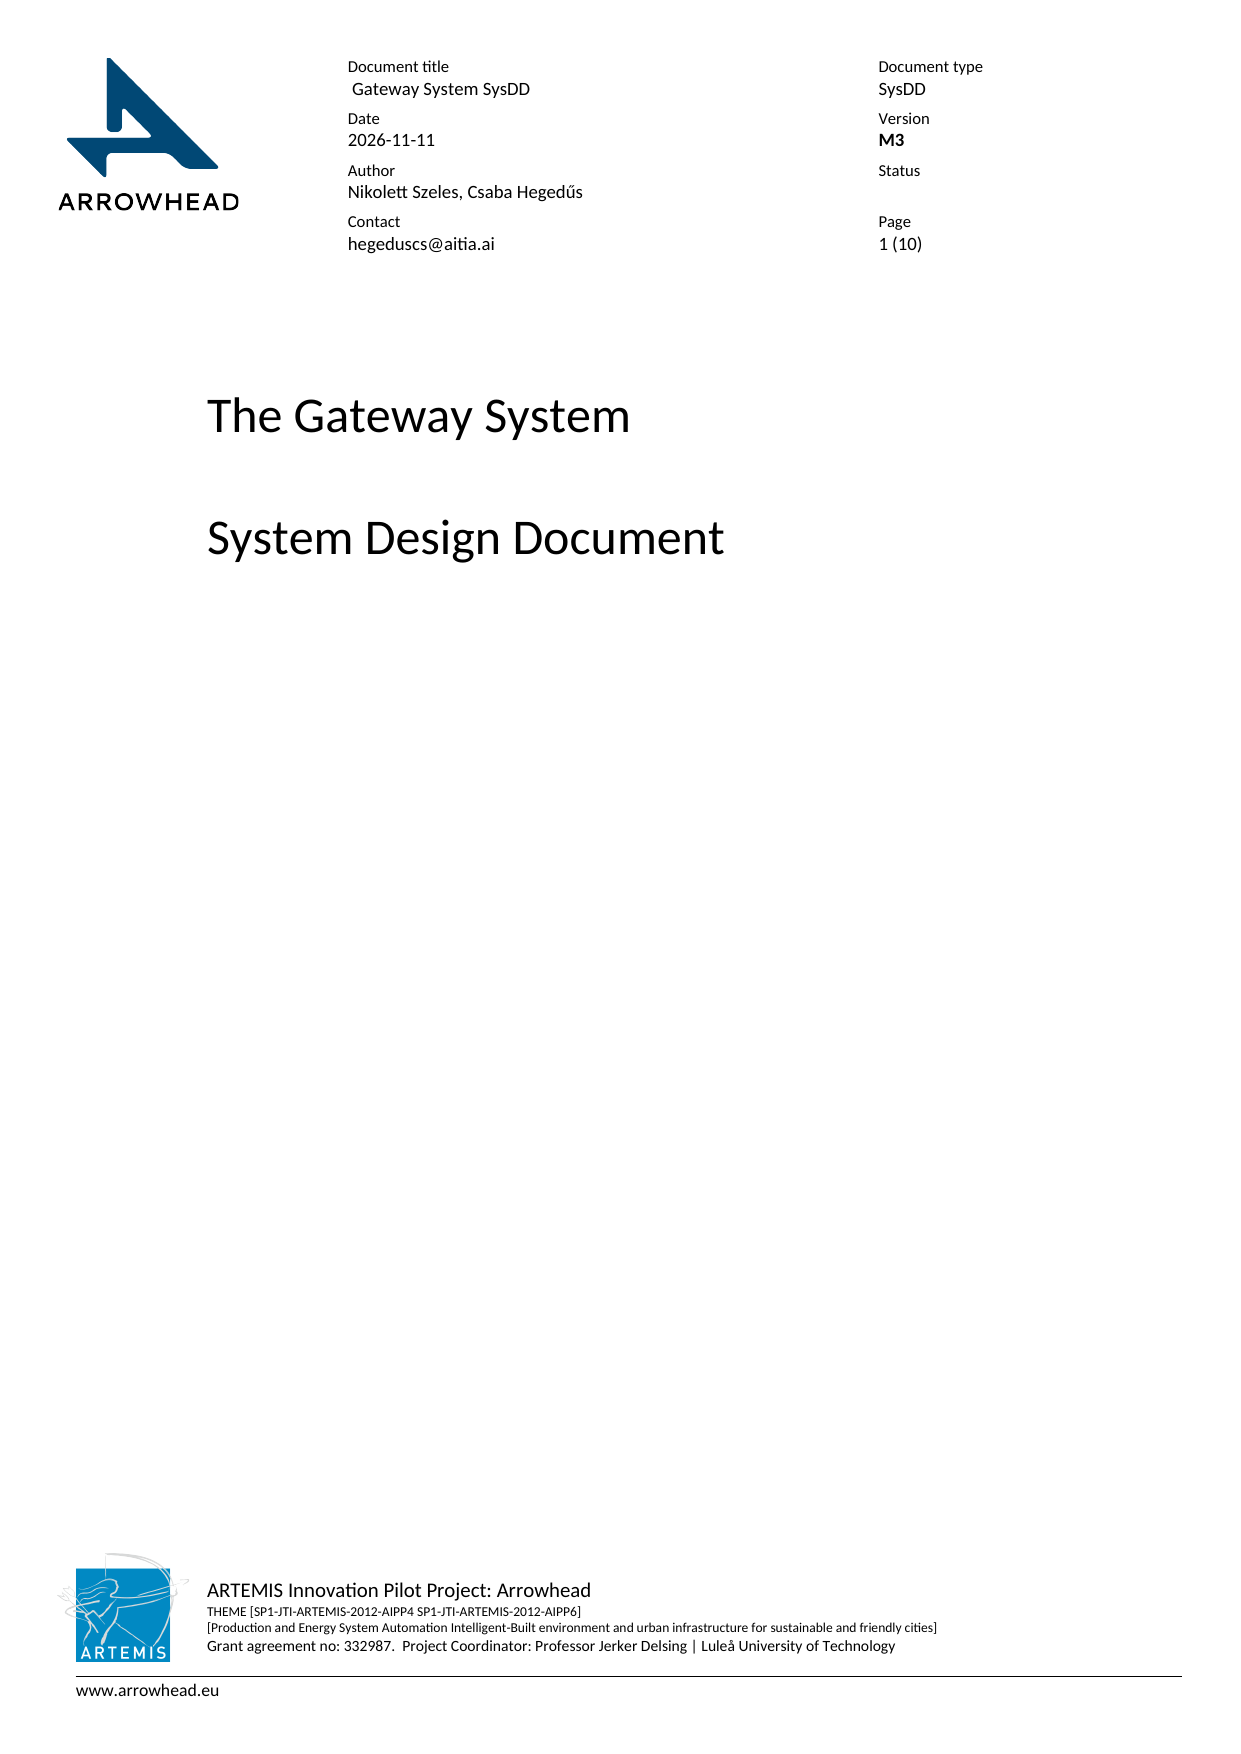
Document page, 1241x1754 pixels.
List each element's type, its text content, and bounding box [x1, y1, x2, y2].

picture [57, 1553, 190, 1662]
picture [58, 58, 239, 217]
text The Gateway System [207, 384, 1122, 445]
picture [109, 1647, 116, 1658]
picture [96, 1647, 101, 1658]
text System Design Document [207, 506, 1122, 567]
picture [102, 1632, 107, 1643]
